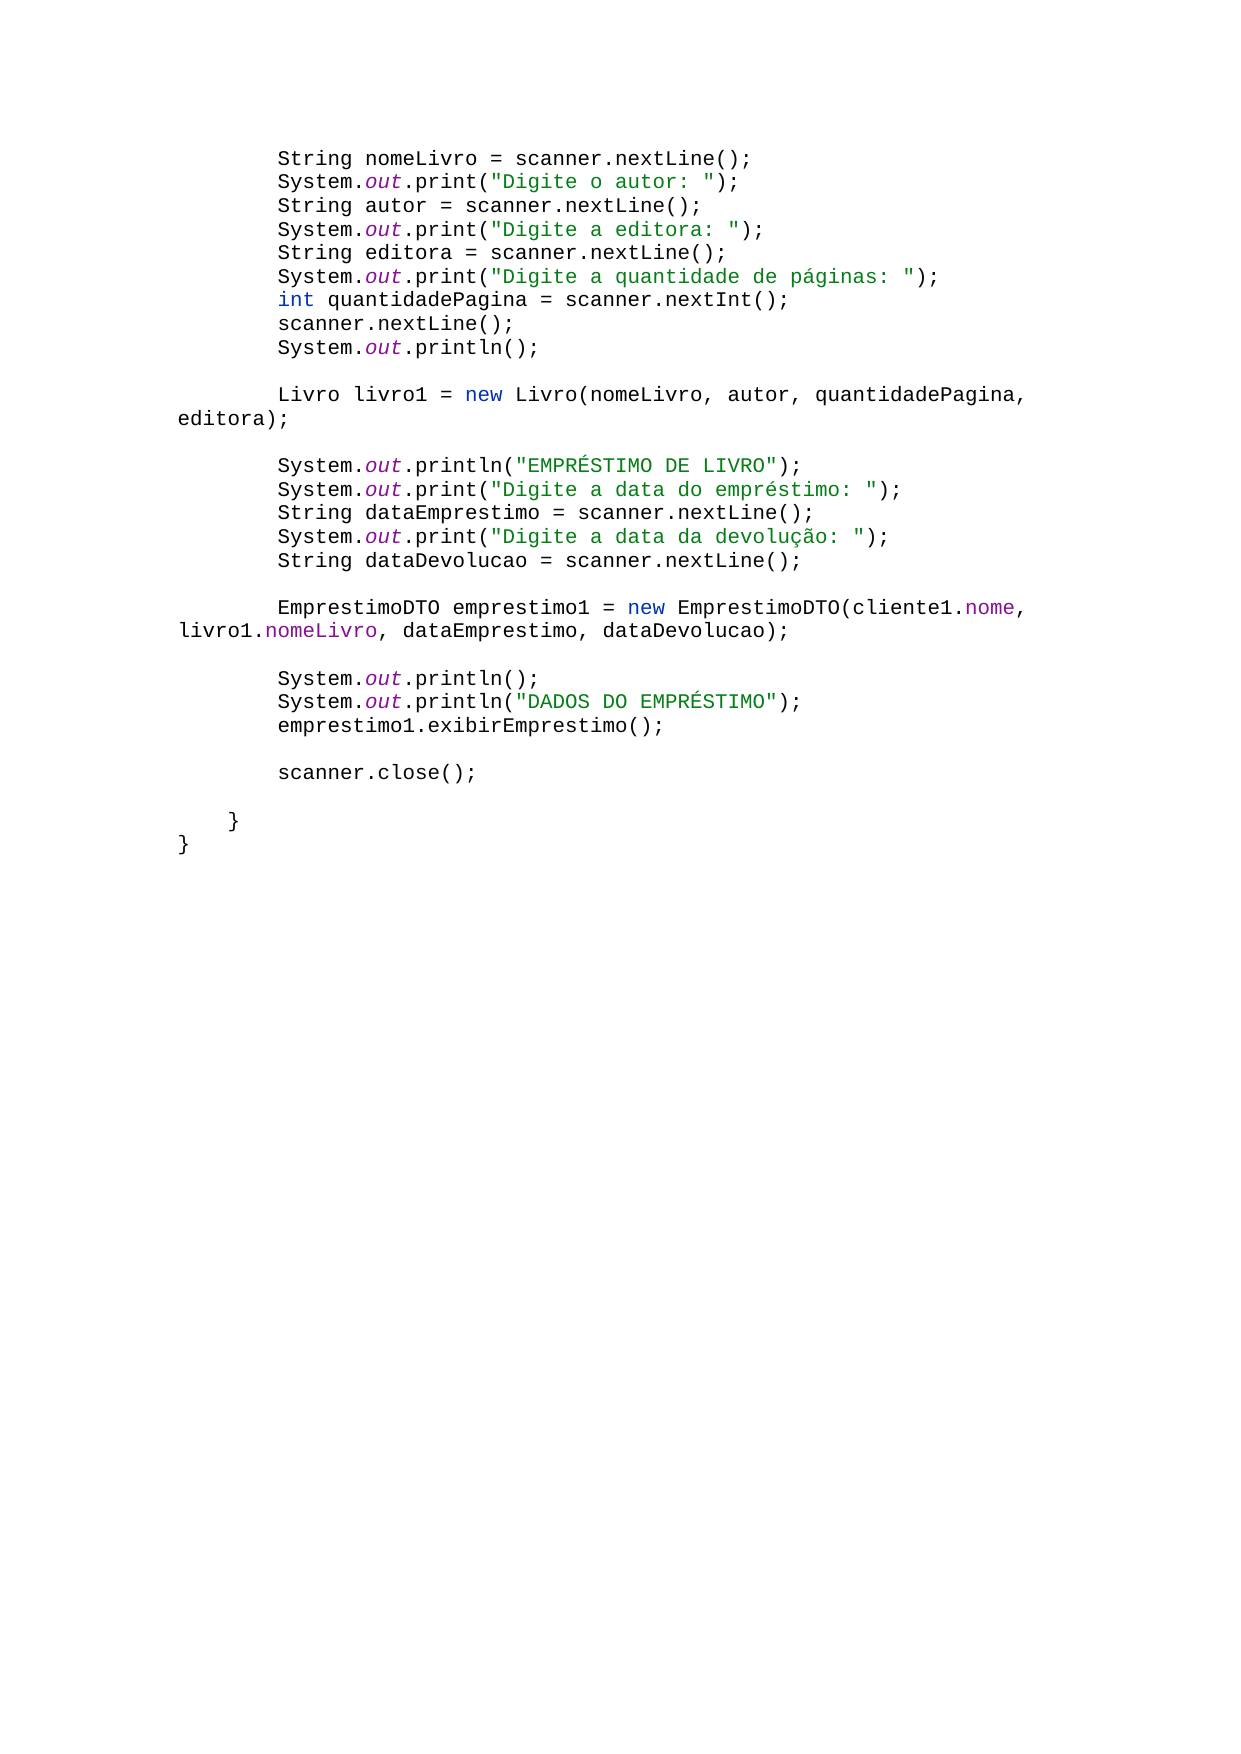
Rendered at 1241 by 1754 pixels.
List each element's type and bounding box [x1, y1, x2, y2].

text [177, 148, 1063, 857]
